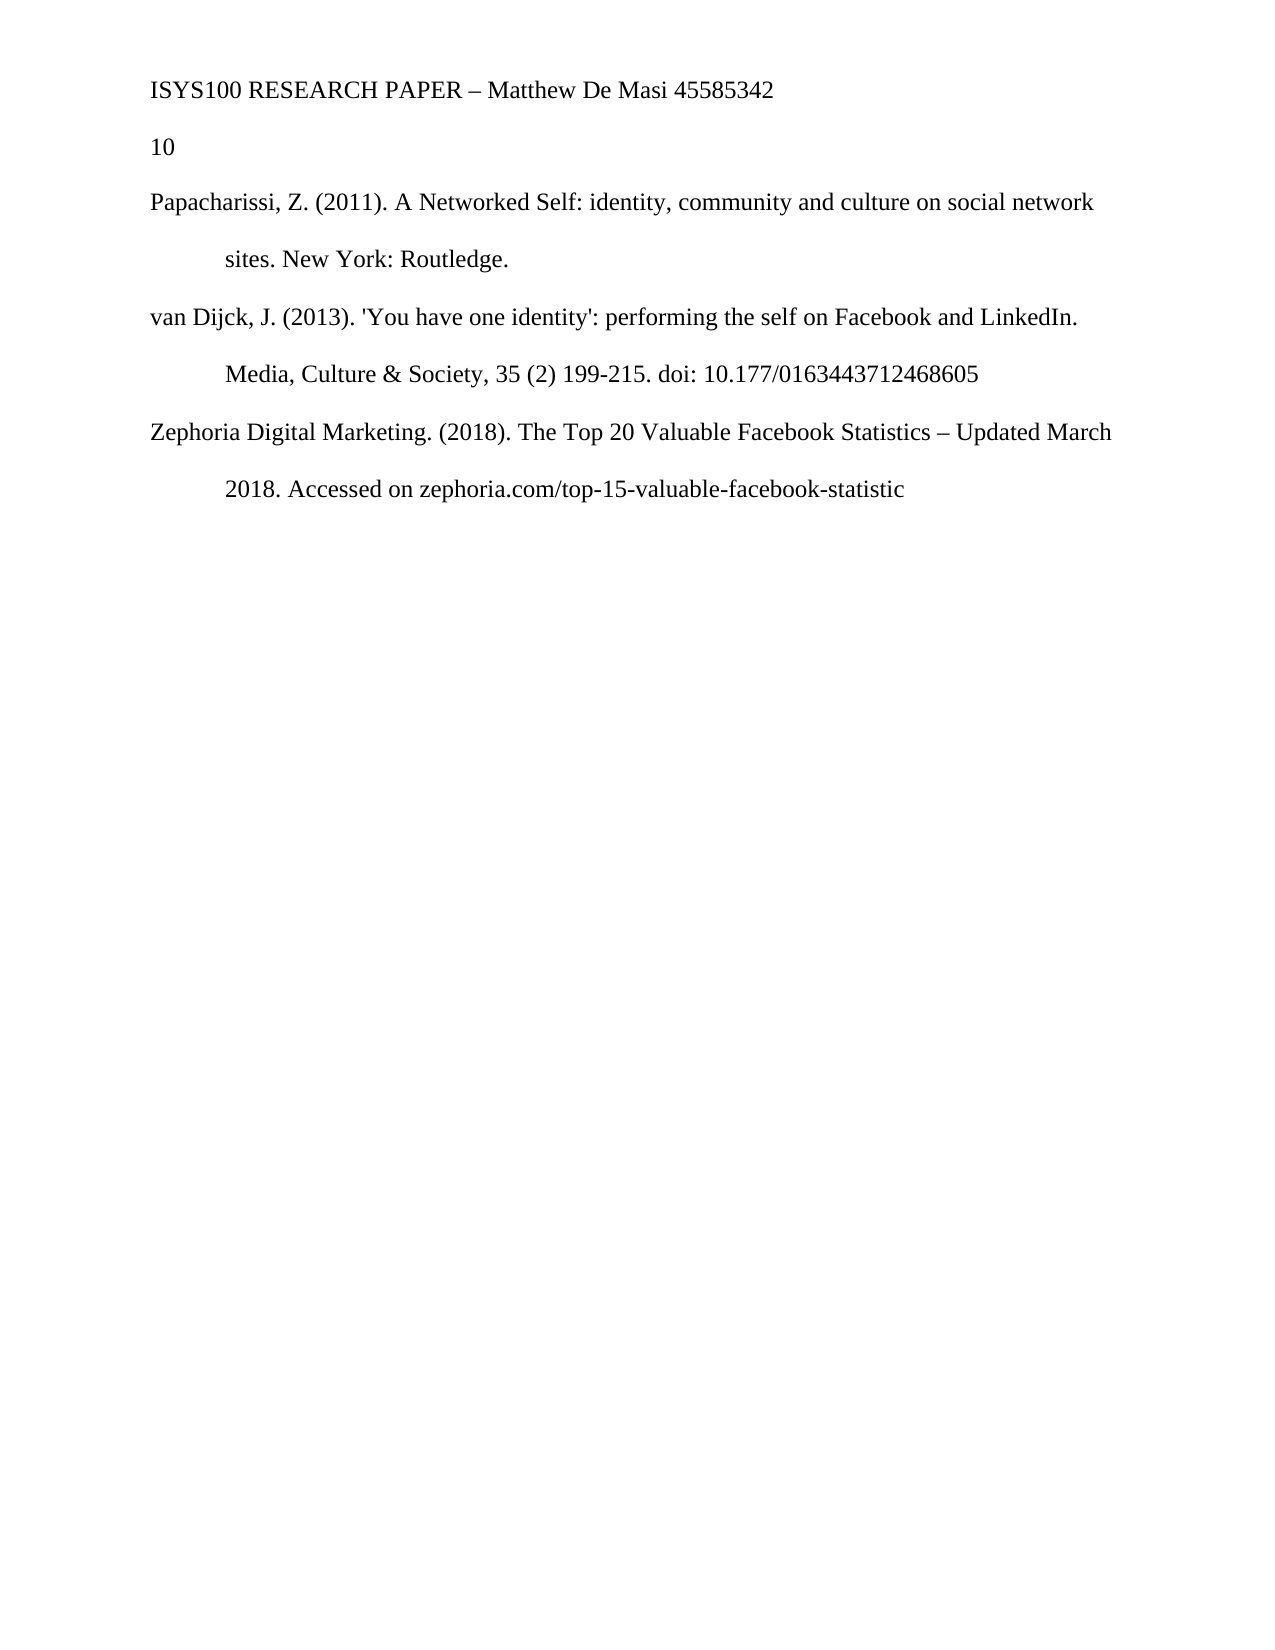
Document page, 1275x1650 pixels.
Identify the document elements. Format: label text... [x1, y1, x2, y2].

text Zephoria Digital Marketing. (2018). The Top 20 Valuable Facebook Statistics – Updated March 2018. Accessed on zephoria.com/top-15-valuable-facebook-statistic [150, 417, 1125, 503]
text van Dijck, J. (2013). 'You have one identity': performing the self on Facebook and LinkedIn. Media, Culture & Society, 35 (2) 199-215. doi: 10.177/0163443712468605 [150, 302, 1125, 388]
text Papacharissi, Z. (2011). A Networked Self: identity, community and culture on social network sites. New York: Routledge. [150, 187, 1125, 273]
